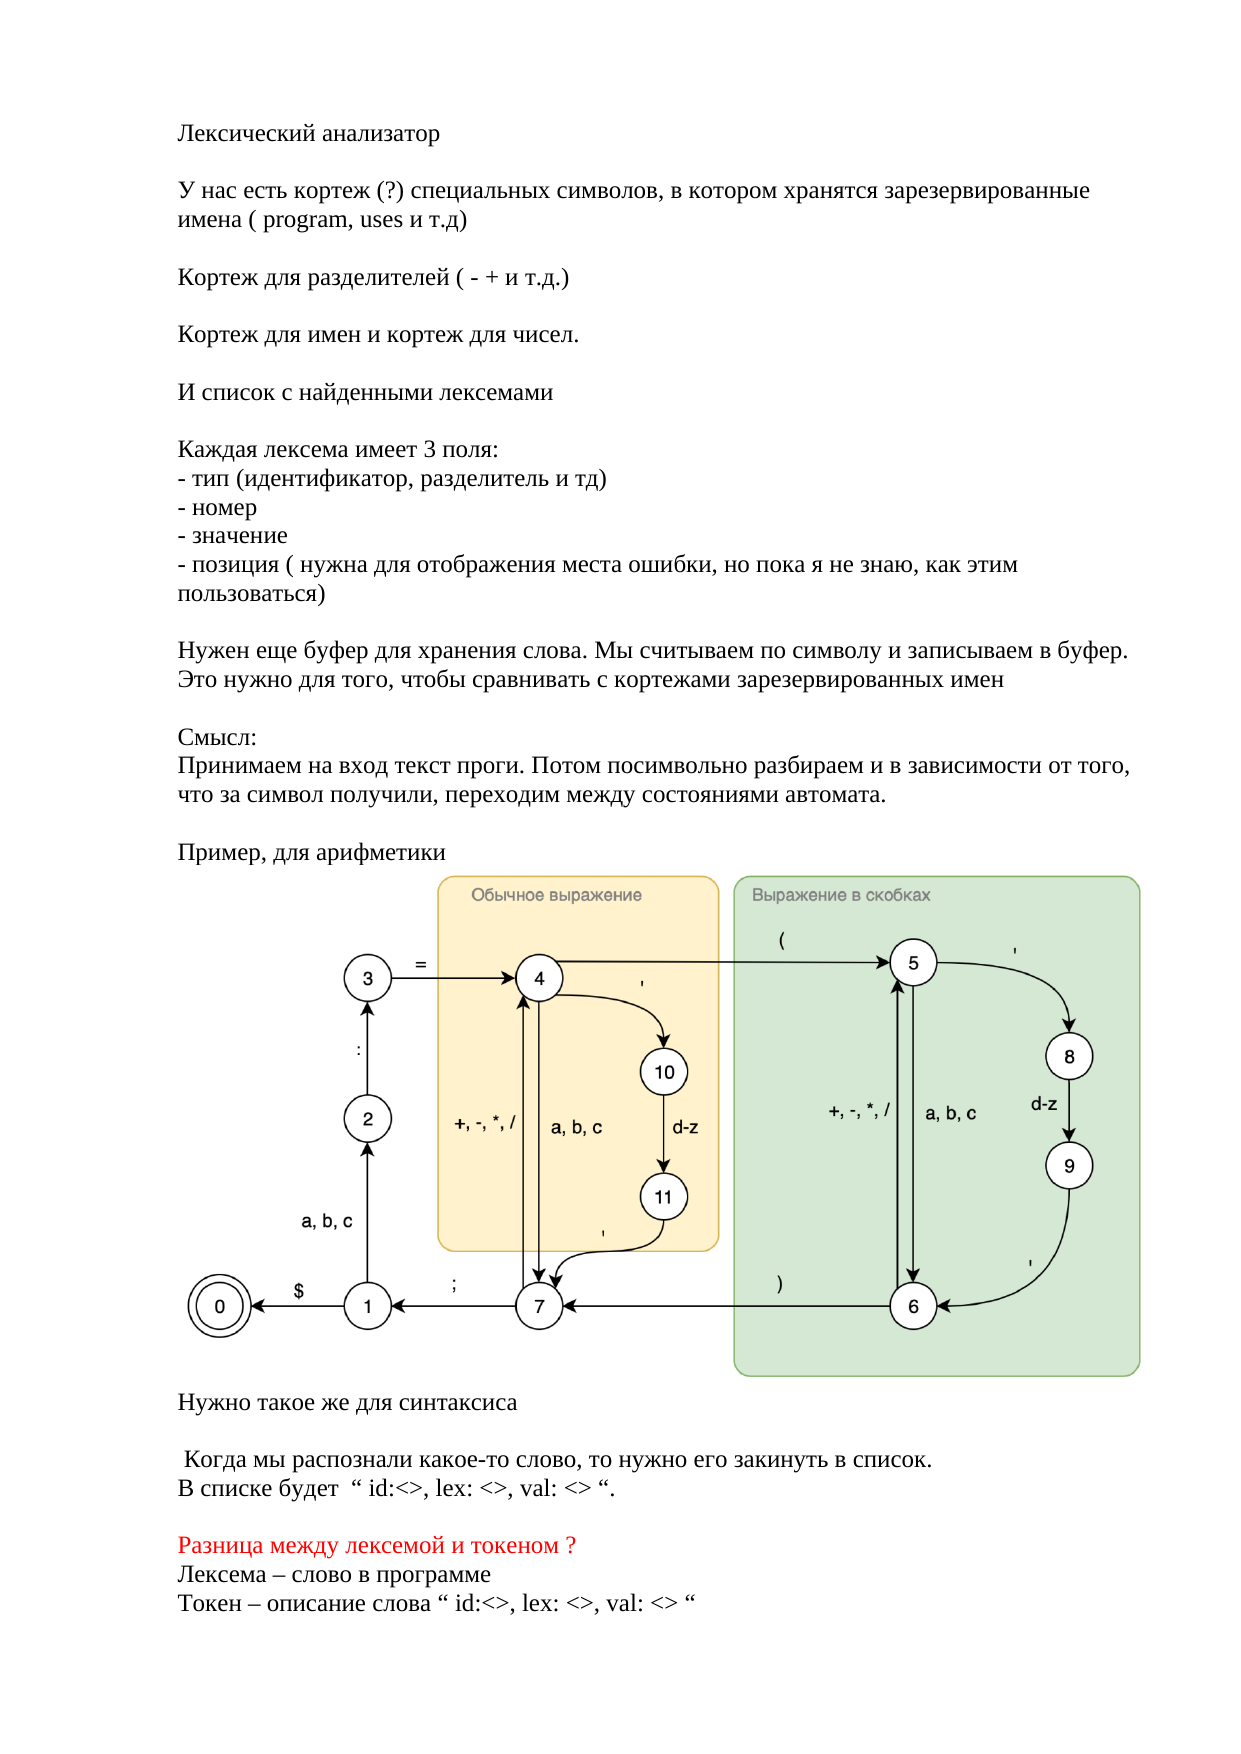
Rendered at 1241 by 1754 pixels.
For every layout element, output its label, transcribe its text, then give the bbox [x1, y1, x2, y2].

picture [177, 865, 1152, 1387]
text Разница между лексемой и токеном ? [177, 1531, 1152, 1559]
text Лексический анализатор [177, 118, 1152, 147]
text Токен – описание слова “ id:<>, lex: <>, val: <> “ [177, 1588, 1152, 1617]
text У нас есть кортеж (?) специальных символов, в котором хранятся зарезервированные имена ( program, uses и т.д) [177, 176, 1152, 233]
text - тип (идентификатор, разделитель и тд) [177, 463, 1152, 492]
text Смысл: [177, 722, 1152, 751]
text Каждая лексема имеет 3 поля: [177, 434, 1152, 463]
text Кортеж для имен и кортеж для чисел. [177, 319, 1152, 348]
text Нужен еще буфер для хранения слова. Мы считываем по символу и записываем в буфер. Это нужно для того, чтобы сравнивать с кортежами зарезервированных имен [177, 636, 1152, 693]
text Лексема – слово в программе [177, 1559, 1152, 1588]
text Кортеж для разделителей ( - + и т.д.) [177, 262, 1152, 291]
text - позиция ( нужна для отображения места ошибки, но пока я не знаю, как этим пользоваться) [177, 549, 1152, 607]
text Принимаем на вход текст проги. Потом посимвольно разбираем и в зависимости от того, что за символ получили, переходим между состояниями автомата. [177, 751, 1152, 808]
text И список с найденными лексемами [177, 377, 1152, 406]
text Когда мы распознали какое-то слово, то нужно его закинуть в список. [177, 1444, 1152, 1473]
text - значение [177, 521, 1152, 549]
text В списке будет “ id:<>, lex: <>, val: <> “. [177, 1473, 1152, 1502]
text Нужно такое же для синтаксиса [177, 1387, 1152, 1416]
text - номер [177, 492, 1152, 521]
text Пример, для арифметики [177, 837, 1152, 865]
